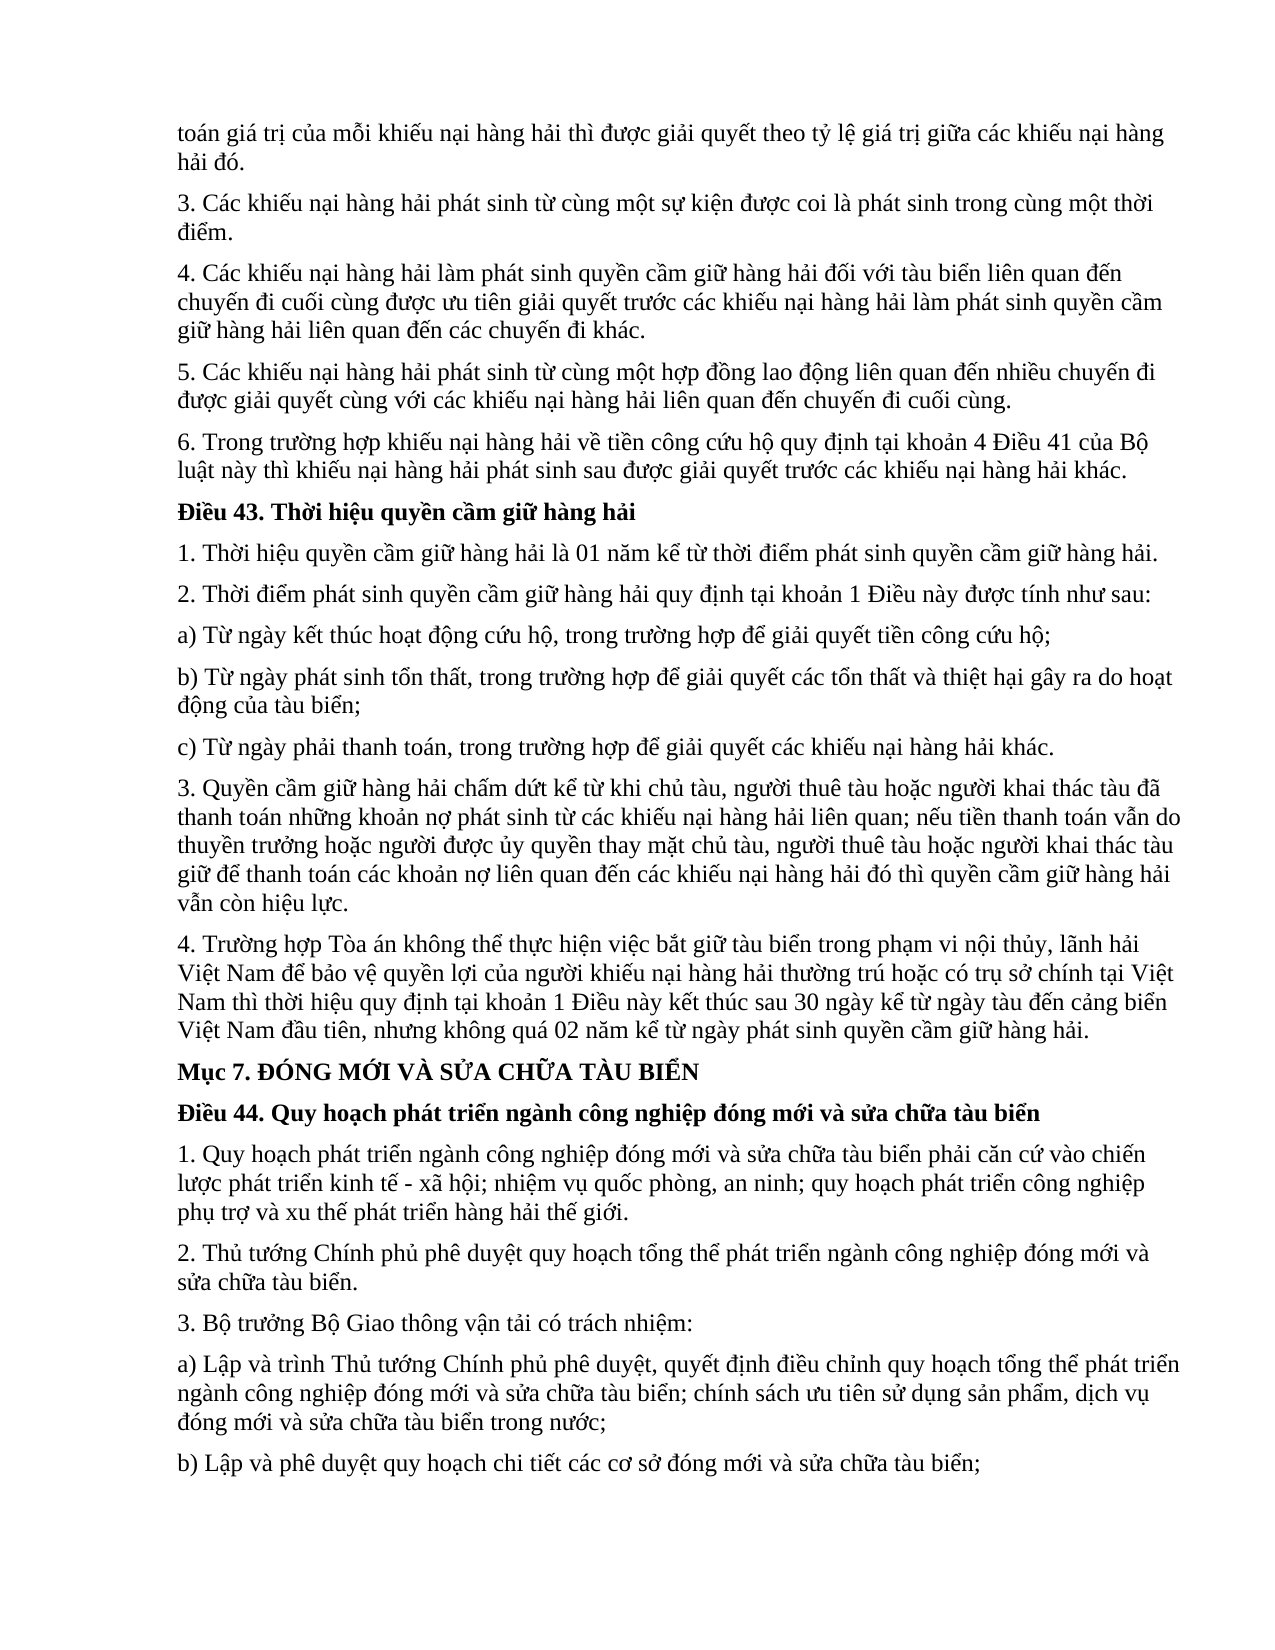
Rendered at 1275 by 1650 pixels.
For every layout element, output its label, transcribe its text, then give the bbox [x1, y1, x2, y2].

text 4. Các khiếu nại hàng hải làm phát sinh quyền cầm giữ hàng hải đối với tàu biển liên quan đến chuyến đi cuối cùng được ưu tiên giải quyết trước các khiếu nại hàng hải làm phát sinh quyền cầm giữ hàng hải liên quan đến các chuyến đi khác. [177, 258, 1186, 344]
text 1. Thời hiệu quyền cầm giữ hàng hải là 01 năm kể từ thời điểm phát sinh quyền cầm giữ hàng hải. [177, 538, 1186, 567]
text b) Từ ngày phát sinh tổn thất, trong trường hợp để giải quyết các tổn thất và thiệt hại gây ra do hoạt động của tàu biển; [177, 662, 1186, 719]
text 2. Thời điểm phát sinh quyền cầm giữ hàng hải quy định tại khoản 1 Điều này được tính như sau: [177, 579, 1186, 608]
text 5. Các khiếu nại hàng hải phát sinh từ cùng một hợp đồng lao động liên quan đến nhiều chuyến đi được giải quyết cùng với các khiếu nại hàng hải liên quan đến chuyến đi cuối cùng. [177, 357, 1186, 414]
text 6. Trong trường hợp khiếu nại hàng hải về tiền công cứu hộ quy định tại khoản 4 Điều 41 của Bộ luật này thì khiếu nại hàng hải phát sinh sau được giải quyết trước các khiếu nại hàng hải khác. [177, 427, 1186, 484]
text b) Lập và phê duyệt quy hoạch chi tiết các cơ sở đóng mới và sửa chữa tàu biển; [177, 1448, 1186, 1477]
text a) Từ ngày kết thúc hoạt động cứu hộ, trong trường hợp để giải quyết tiền công cứu hộ; [177, 621, 1186, 649]
text Điều 44. Quy hoạch phát triển ngành công nghiệp đóng mới và sửa chữa tàu biển [177, 1098, 1186, 1127]
text 2. Thủ tướng Chính phủ phê duyệt quy hoạch tổng thể phát triển ngành công nghiệp đóng mới và sửa chữa tàu biển. [177, 1238, 1186, 1296]
text 3. Quyền cầm giữ hàng hải chấm dứt kể từ khi chủ tàu, người thuê tàu hoặc người khai thác tàu đã thanh toán những khoản nợ phát sinh từ các khiếu nại hàng hải liên quan; nếu tiền thanh toán vẫn do thuyền trưởng hoặc người được ủy quyền thay mặt chủ tàu, người thuê tàu hoặc người khai thác tàu giữ để thanh toán các khoản nợ liên quan đến các khiếu nại hàng hải đó thì quyền cầm giữ hàng hải vẫn còn hiệu lực. [177, 773, 1186, 917]
text c) Từ ngày phải thanh toán, trong trường hợp để giải quyết các khiếu nại hàng hải khác. [177, 732, 1186, 761]
text Mục 7. ĐÓNG MỚI VÀ SỬA CHỮA TÀU BIỂN [177, 1057, 1186, 1086]
text 3. Các khiếu nại hàng hải phát sinh từ cùng một sự kiện được coi là phát sinh trong cùng một thời điểm. [177, 188, 1186, 246]
text Điều 43. Thời hiệu quyền cầm giữ hàng hải [177, 497, 1186, 526]
text 1. Quy hoạch phát triển ngành công nghiệp đóng mới và sửa chữa tàu biển phải căn cứ vào chiến lược phát triển kinh tế - xã hội; nhiệm vụ quốc phòng, an ninh; quy hoạch phát triển công nghiệp phụ trợ và xu thế phát triển hàng hải thế giới. [177, 1139, 1186, 1226]
text 3. Bộ trưởng Bộ Giao thông vận tải có trách nhiệm: [177, 1308, 1186, 1337]
text a) Lập và trình Thủ tướng Chính phủ phê duyệt, quyết định điều chỉnh quy hoạch tổng thể phát triển ngành công nghiệp đóng mới và sửa chữa tàu biển; chính sách ưu tiên sử dụng sản phẩm, dịch vụ đóng mới và sửa chữa tàu biển trong nước; [177, 1349, 1186, 1436]
text 4. Trường hợp Tòa án không thể thực hiện việc bắt giữ tàu biển trong phạm vi nội thủy, lãnh hải Việt Nam để bảo vệ quyền lợi của người khiếu nại hàng hải thường trú hoặc có trụ sở chính tại Việt Nam thì thời hiệu quy định tại khoản 1 Điều này kết thúc sau 30 ngày kể từ ngày tàu đến cảng biển Việt Nam đầu tiên, nhưng không quá 02 năm kể từ ngày phát sinh quyền cầm giữ hàng hải. [177, 929, 1186, 1044]
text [177, 118, 1186, 176]
